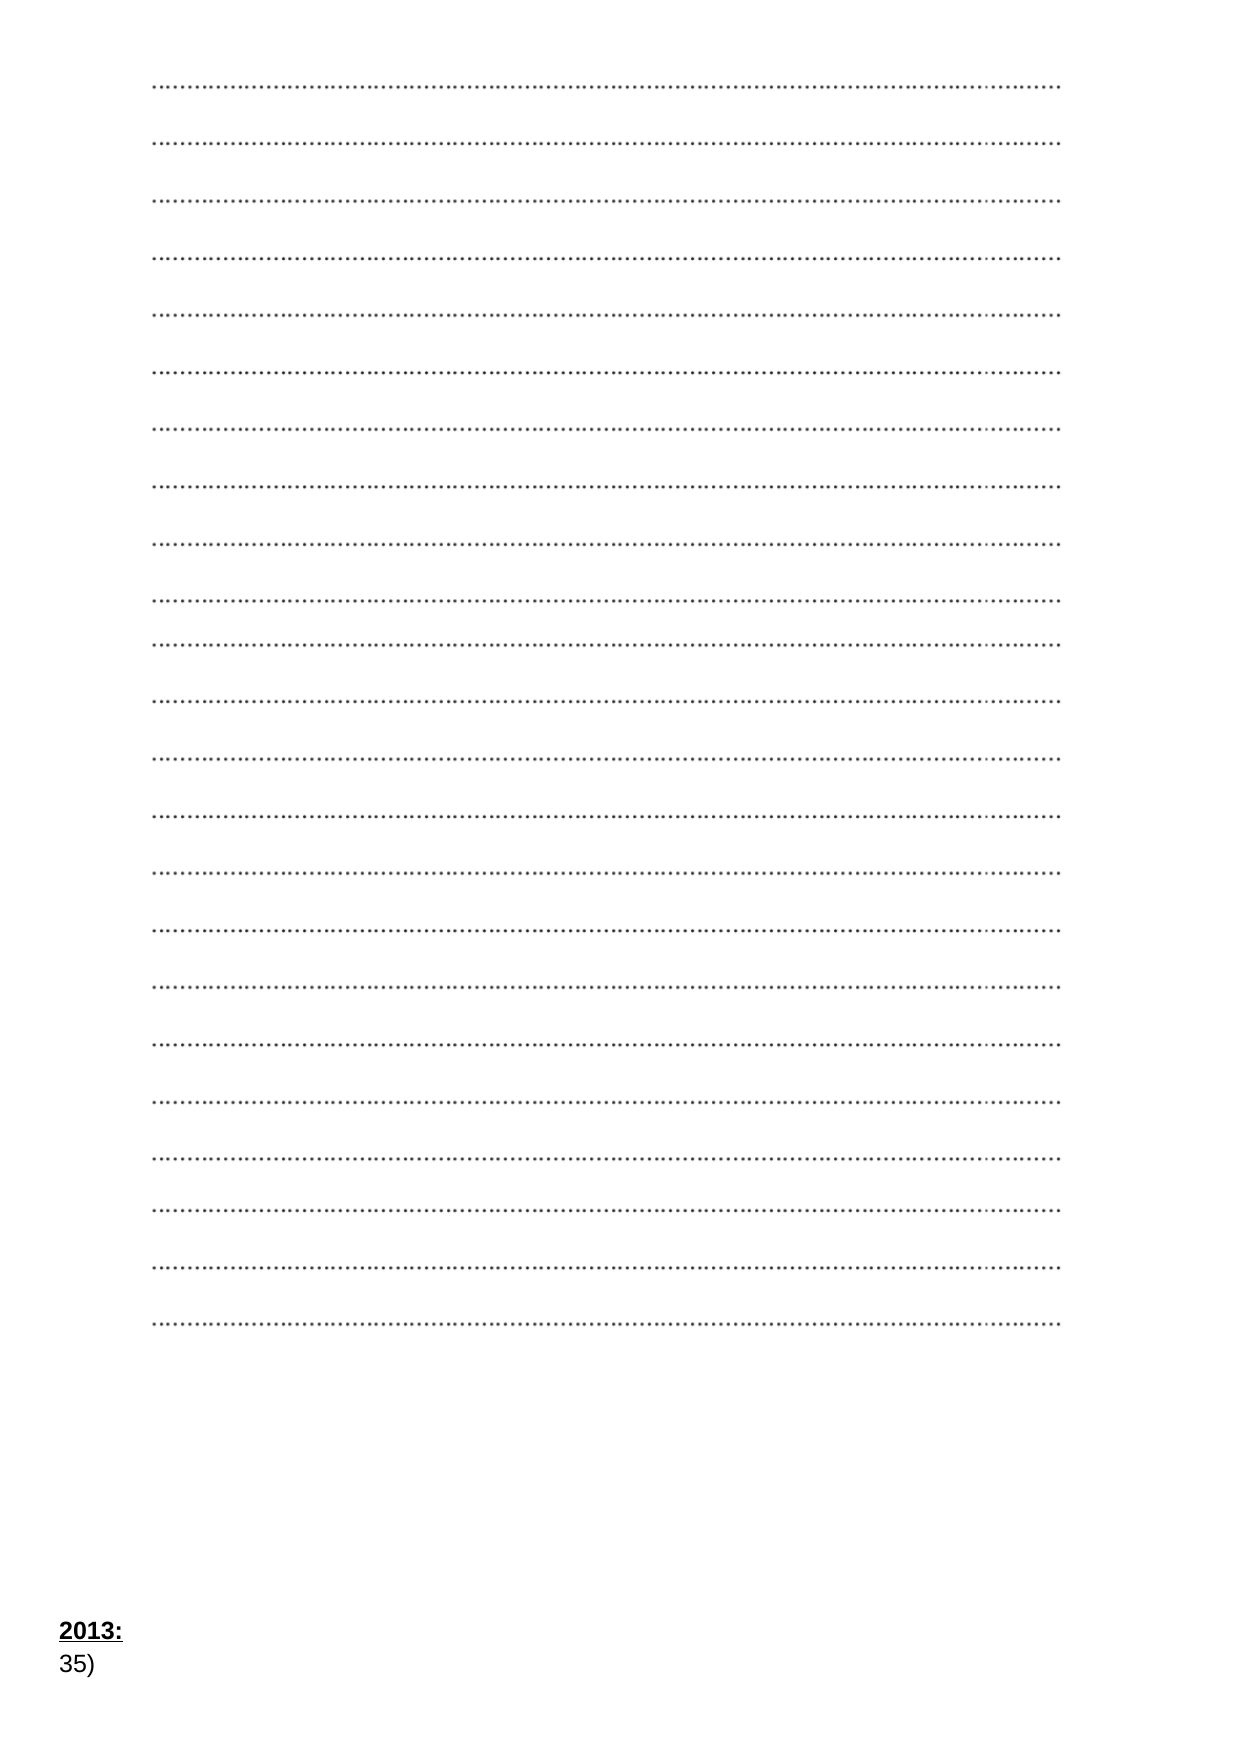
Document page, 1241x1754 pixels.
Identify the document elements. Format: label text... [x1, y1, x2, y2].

picture [58, 70, 1181, 625]
text 35) [59, 1649, 1181, 1677]
picture [58, 628, 1181, 1183]
text 2013: [59, 1616, 1181, 1644]
picture [58, 1186, 1181, 1348]
